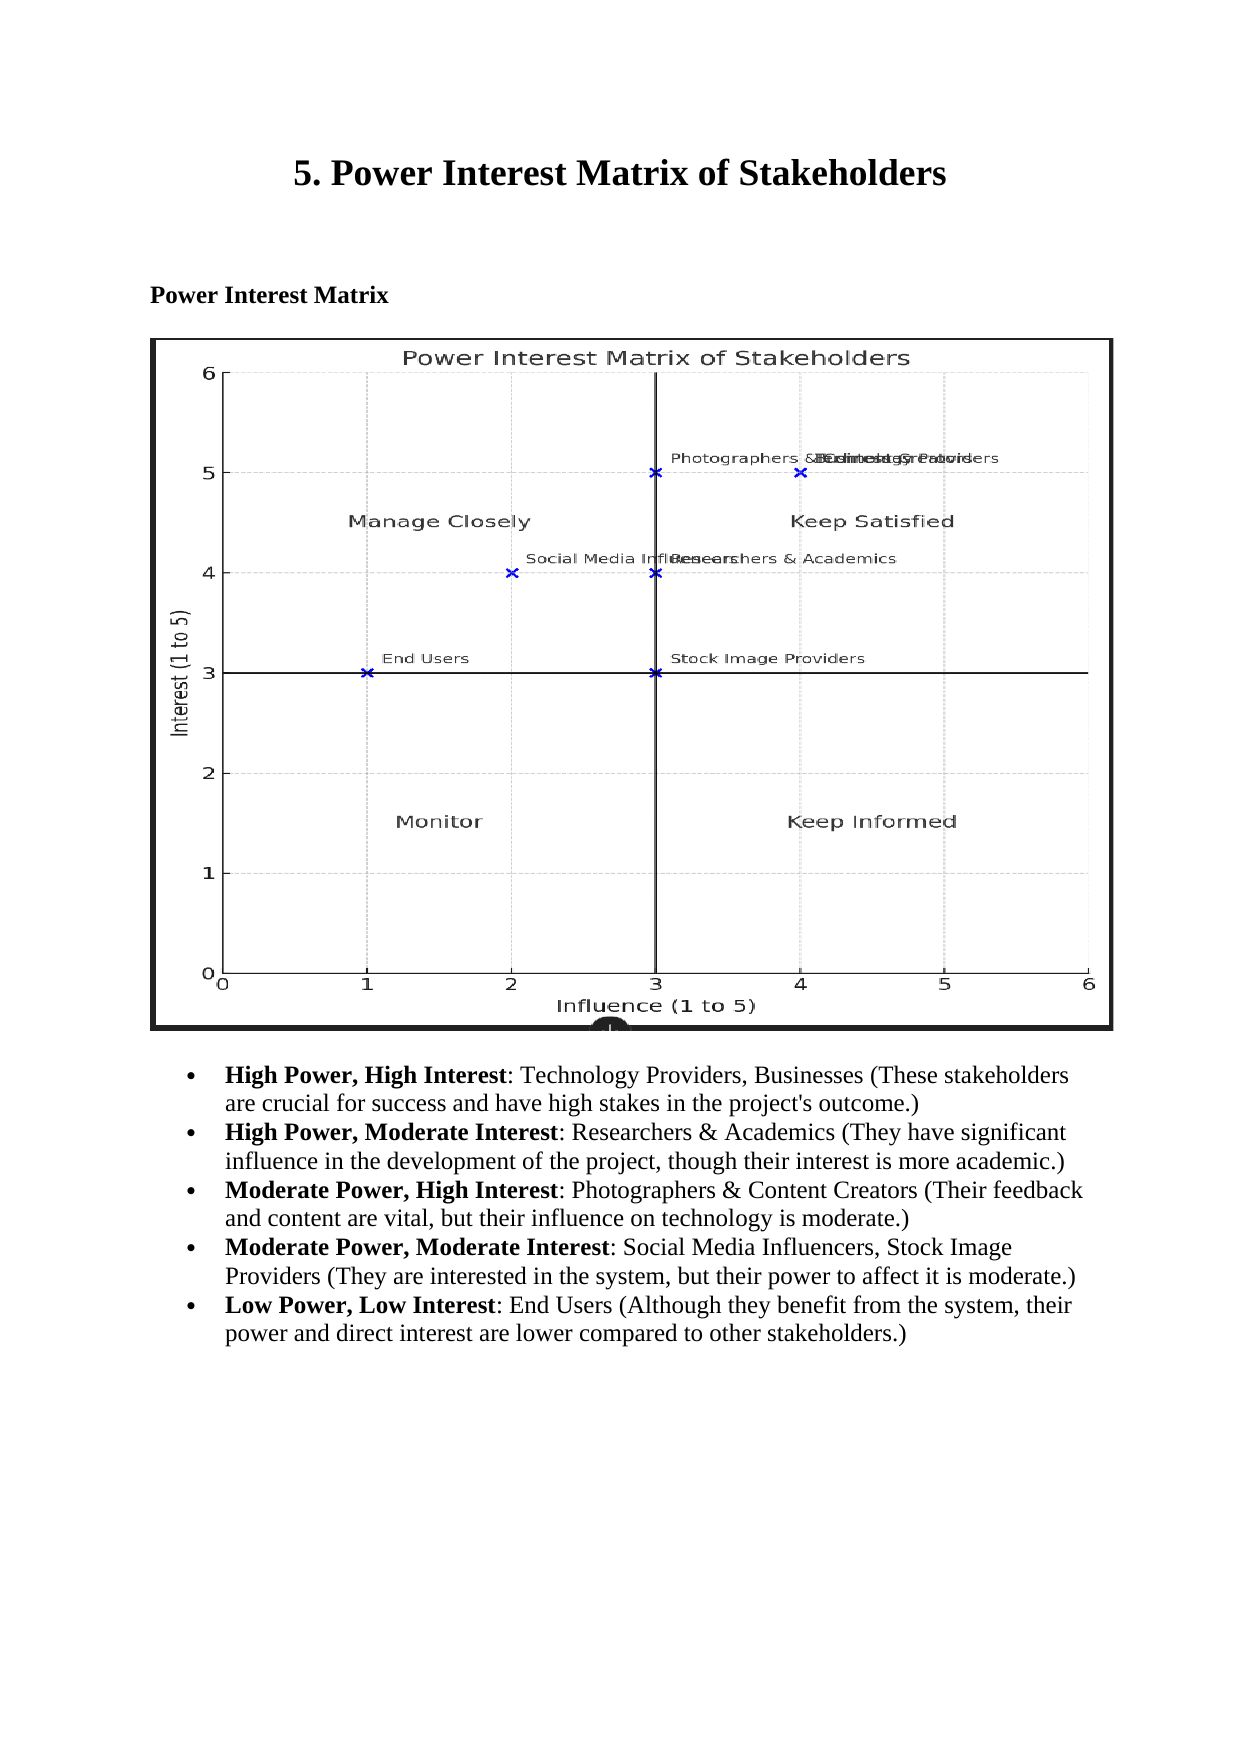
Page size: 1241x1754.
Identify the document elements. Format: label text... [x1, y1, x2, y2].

list Low Power, Low Interest: End Users (Although they benefit from the system, their power and direct interest are lower compared to other stakeholders.) ​​ [187, 1290, 1090, 1347]
list High Power, Moderate Interest: Researchers & Academics (They have significant influence in the development of the project, though their interest is more academic.) [187, 1117, 1090, 1175]
list High Power, High Interest: Technology Providers, Businesses (These stakeholders are crucial for success and have high stakes in the project's outcome.) [187, 1060, 1090, 1117]
list Moderate Power, High Interest: Photographers & Content Creators (Their feedback and content are vital, but their influence on technology is moderate.) [187, 1175, 1090, 1232]
list Moderate Power, Moderate Interest: Social Media Influencers, Stock Image Providers (They are interested in the system, but their power to affect it is moderate.) [187, 1232, 1090, 1290]
text 5. Power Interest Matrix of Stakeholders [150, 150, 1090, 193]
text Power Interest Matrix [150, 280, 1090, 309]
picture [150, 338, 1114, 1031]
